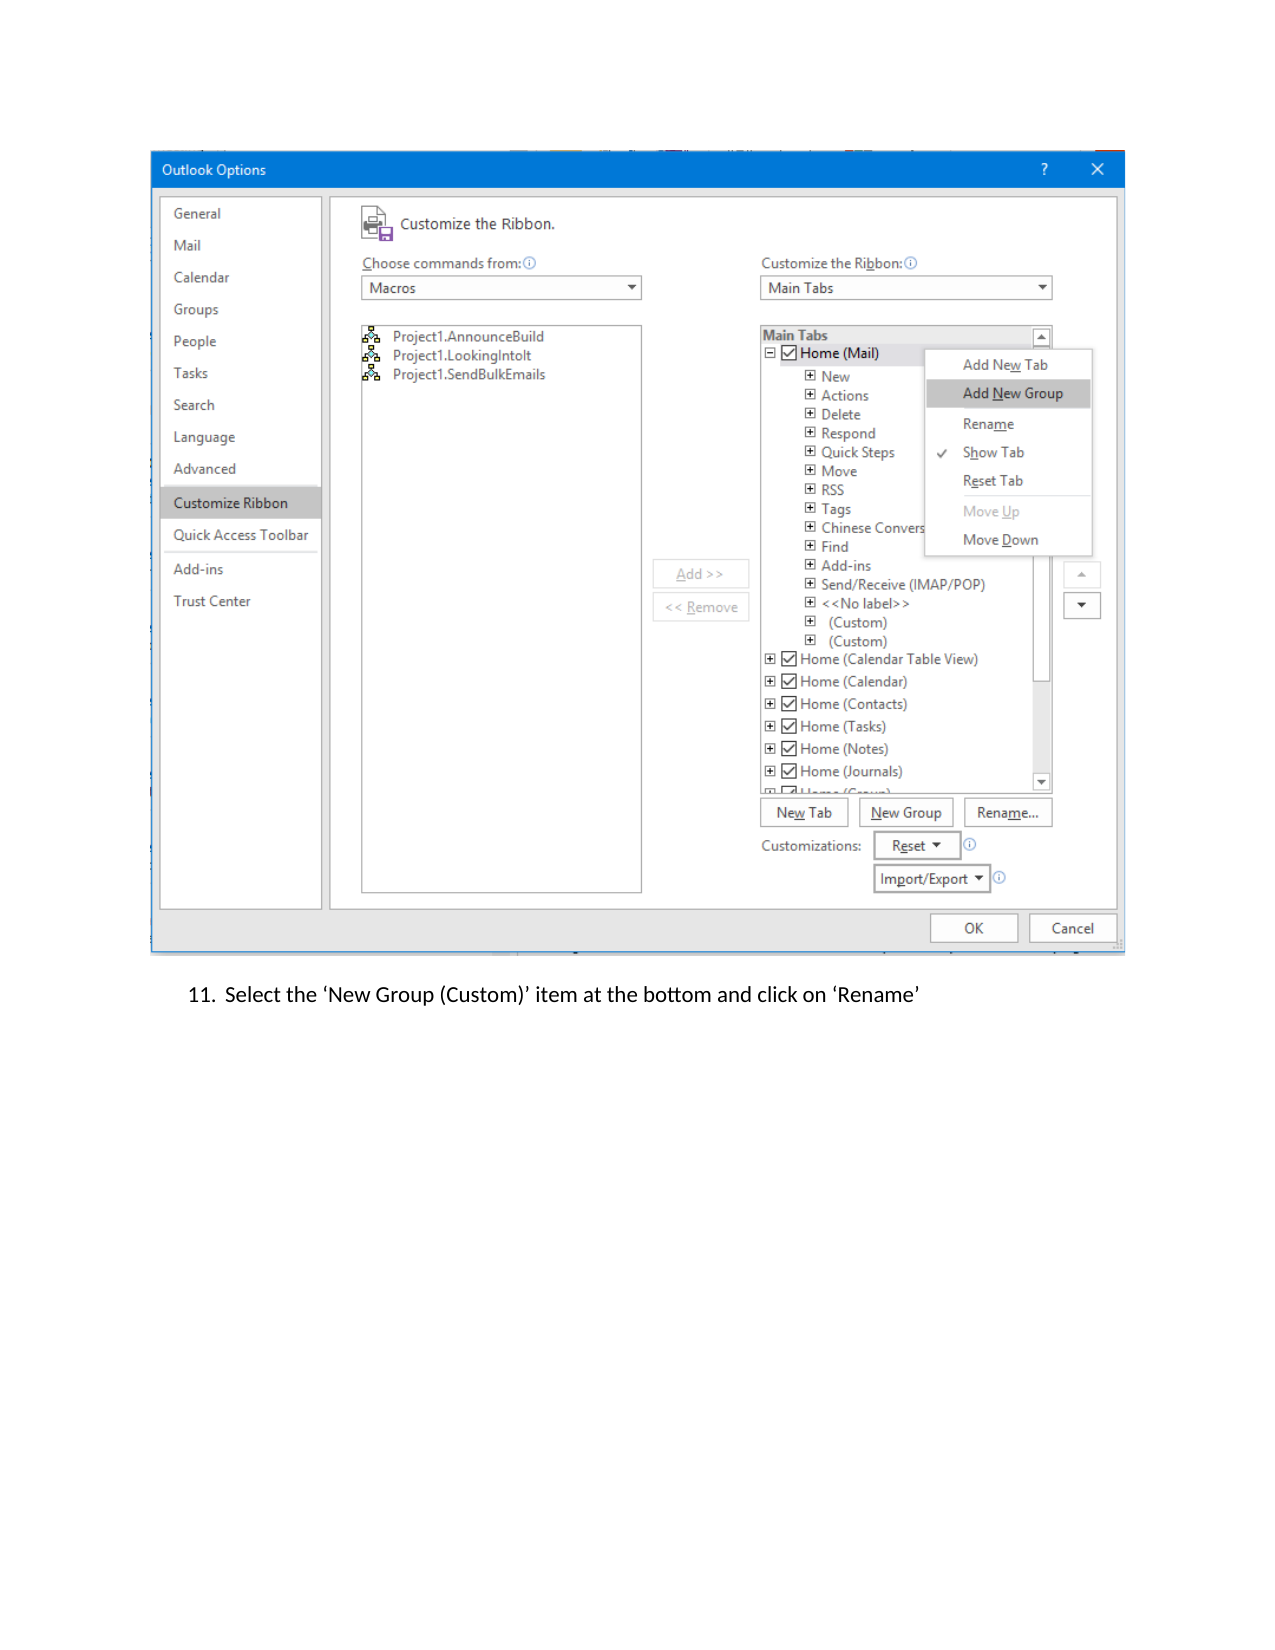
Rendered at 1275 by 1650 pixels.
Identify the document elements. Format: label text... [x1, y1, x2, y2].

picture [150, 150, 1125, 956]
list Select the ‘New Group (Custom)’ item at the bottom and click on ‘Rename’ [187, 980, 1125, 1008]
